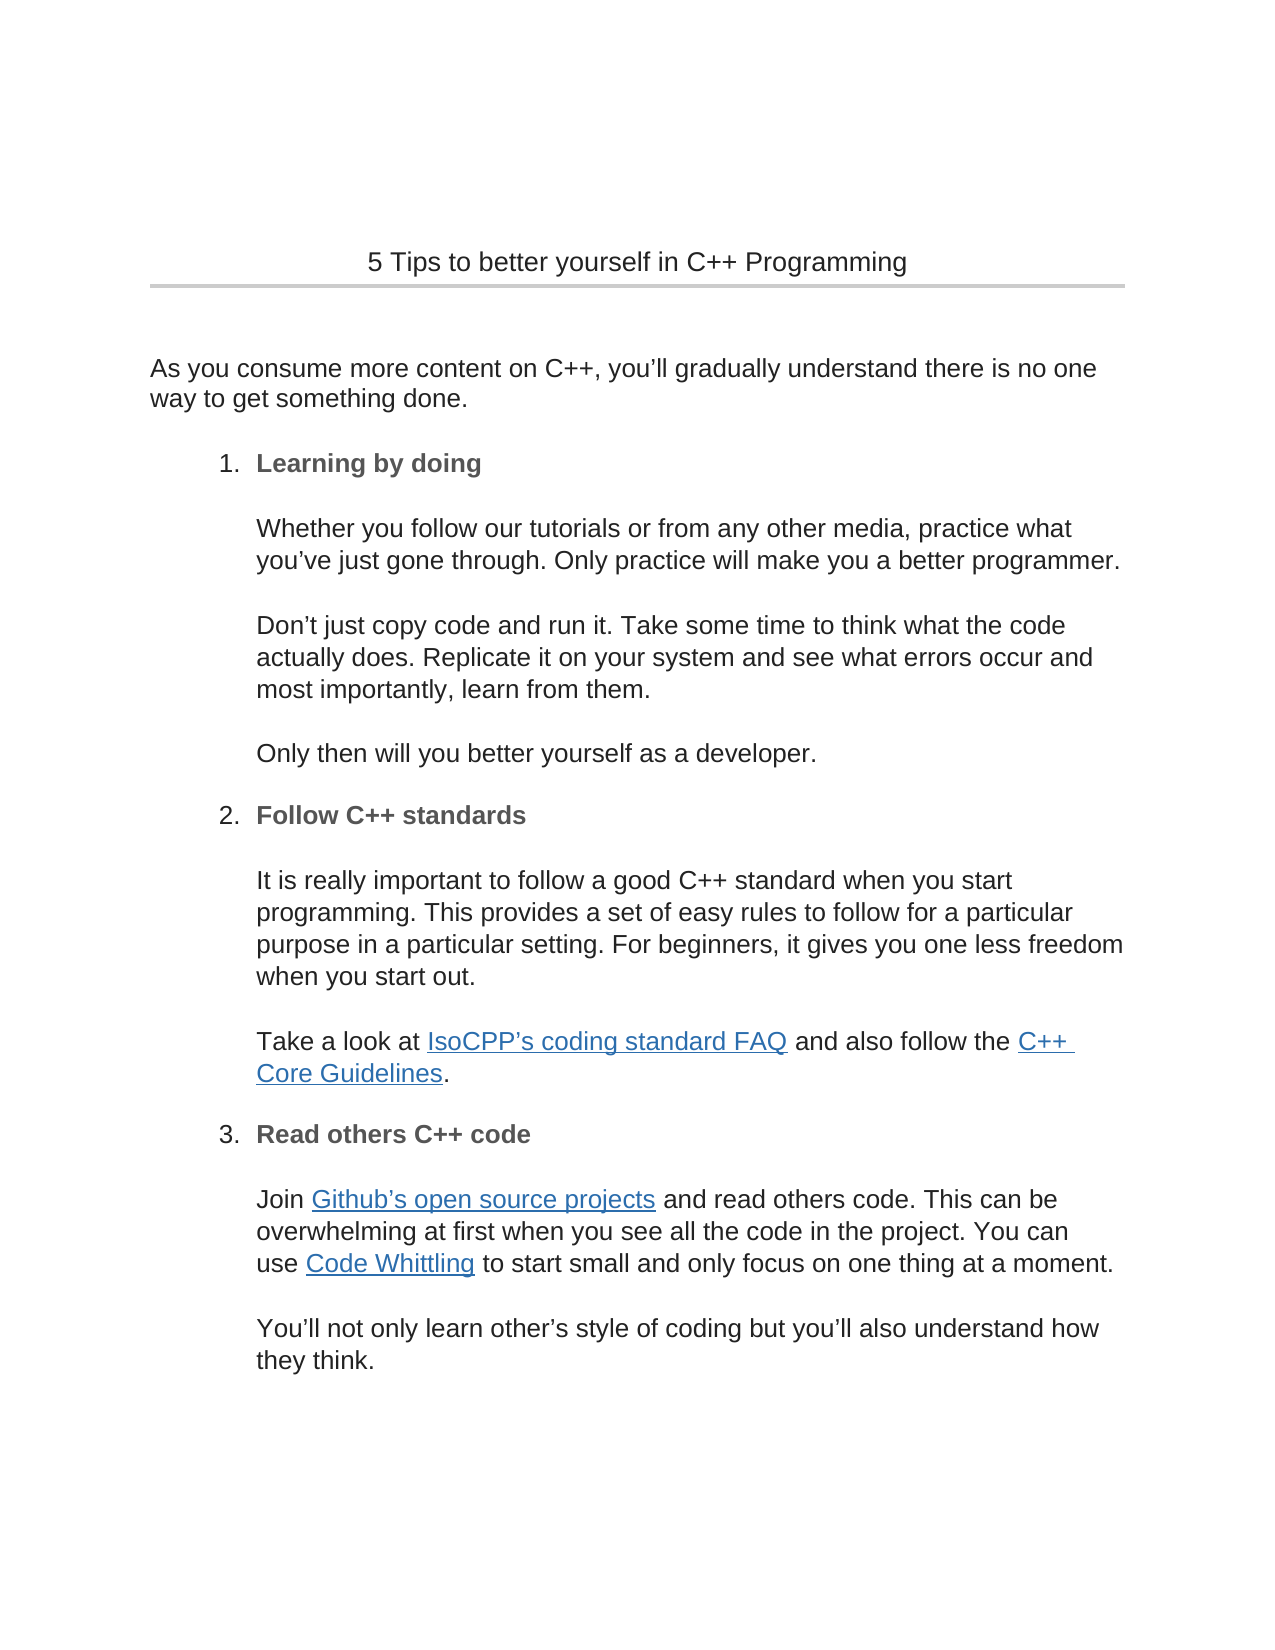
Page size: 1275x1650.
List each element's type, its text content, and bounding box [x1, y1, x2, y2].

text Join Github’s open source projects and read others code. This can be overwhelming at first when you see all the code in the project. You can use Code Whittling to start small and only focus on one thing at a moment. You’ll not only learn other’s style of coding but you’ll also understand how they think. [256, 1184, 1125, 1375]
subtitle 5 Tips to better yourself in C++ Programming [150, 246, 1125, 284]
text As you consume more content on C++, you’ll gradually understand there is no one way to get something done. [150, 353, 1125, 413]
list Follow C++ standards [219, 800, 1125, 830]
text It is really important to follow a good C++ standard when you start programming. This provides a set of easy rules to follow for a particular purpose in a particular setting. For beginners, it gives you one less freedom when you start out. Take a look at IsoCPP’s coding standard FAQ and also follow the C++ Core Guidelines. [256, 865, 1125, 1088]
list Read others C++ code [219, 1119, 1125, 1149]
text Whether you follow our tutorials or from any other media, practice what you’ve just gone through. Only practice will make you a better programmer. Don’t just copy code and run it. Take some time to think what the code actually does. Replicate it on your system and see what errors occur and most importantly, learn from them. Only then will you better yourself as a developer. [256, 513, 1125, 768]
list Learning by doing [219, 448, 1125, 478]
